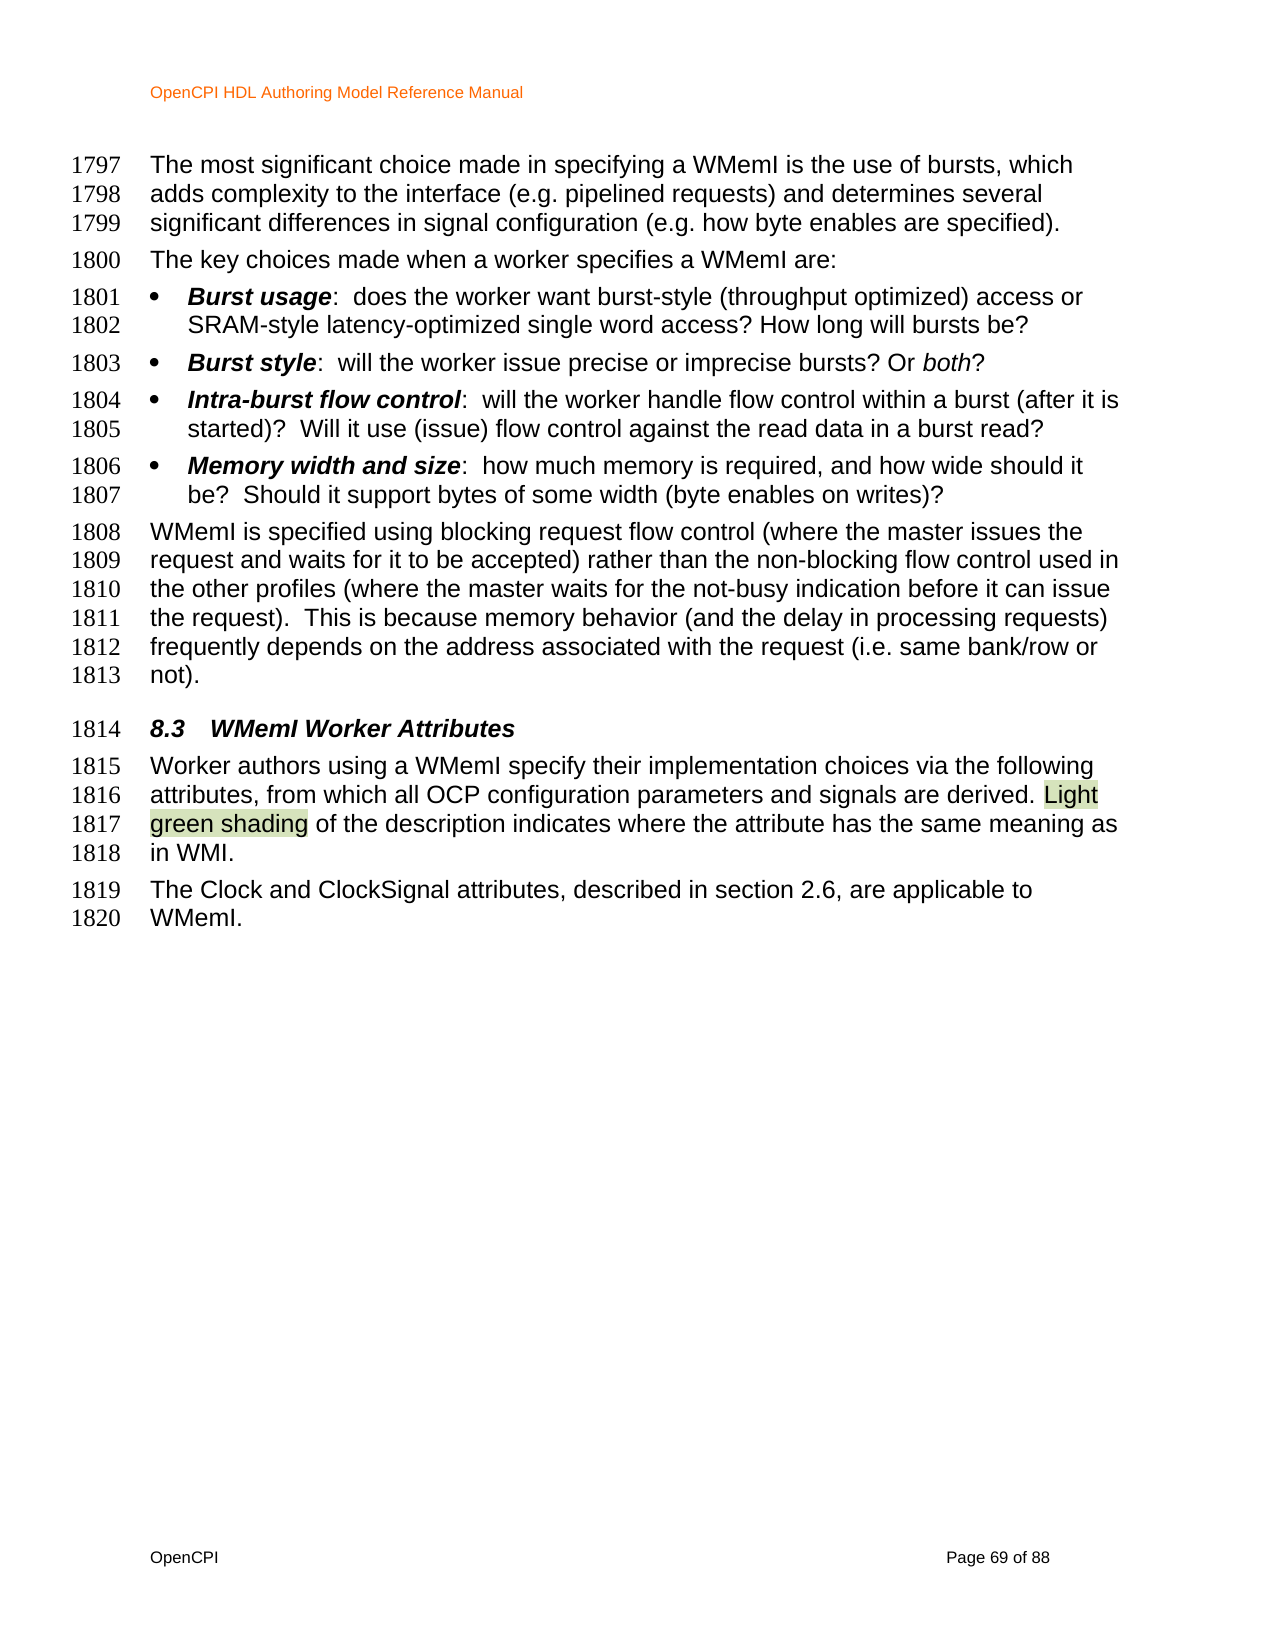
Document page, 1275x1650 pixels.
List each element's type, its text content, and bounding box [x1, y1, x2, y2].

text The key choices made when a worker specifies a WMemI are: [150, 244, 1125, 273]
subtitle WMemI Worker Attributes [150, 714, 1125, 743]
list Intra-burst flow control: will the worker handle flow control within a burst (after it is started)? Will it use (issue) flow control against the read data in a burst read? [150, 385, 1125, 442]
list Burst usage: does the worker want burst-style (throughput optimized) access or SRAM-style latency-optimized single word access? How long will bursts be? [150, 282, 1125, 339]
text The most significant choice made in specifying a WMemI is the use of bursts, which adds complexity to the interface (e.g. pipelined requests) and determines several significant differences in signal configuration (e.g. how byte enables are specified). [150, 150, 1125, 236]
list Burst style: will the worker issue precise or imprecise bursts? Or both? [150, 348, 1125, 376]
list Memory width and size: how much memory is required, and how wide should it be? Should it support bytes of some width (byte enables on writes)? [150, 451, 1125, 508]
text WMemI is specified using blocking request flow control (where the master issues the request and waits for it to be accepted) rather than the non-blocking flow control used in the other profiles (where the master waits for issue the request). This is because memory behavior (and the delay in processing requests) frequently depends on the address associated with the request (i.e. same bank/row or not). [150, 517, 1125, 689]
text Worker authors using a WMemI specify their implementation choices via the following attributes, from which all OCP configuration parameters and signals are derived. Light green shading of the description indicates where the attribute has the same meaning as in WMI. [150, 751, 1125, 866]
